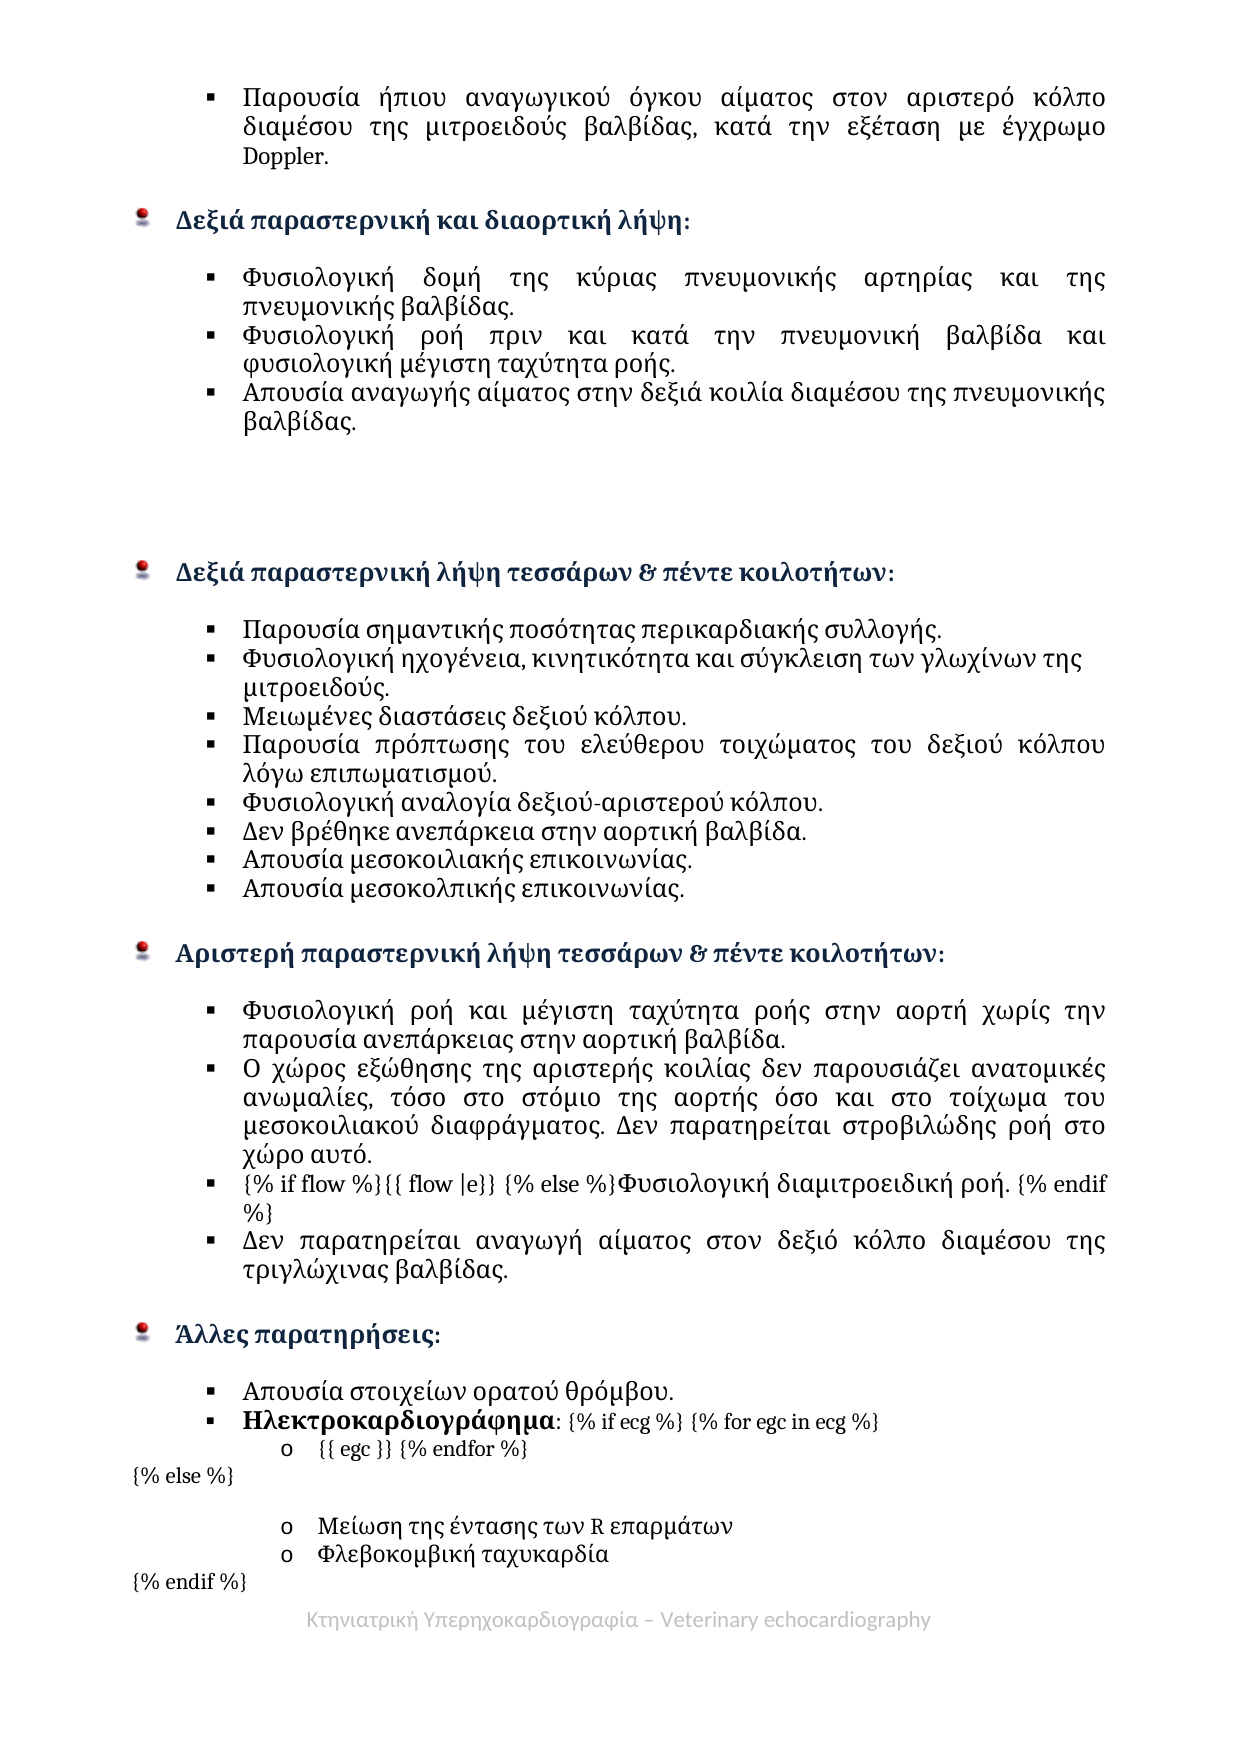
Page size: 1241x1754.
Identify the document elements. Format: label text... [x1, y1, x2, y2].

list Φυσιολογική αναλογία δεξιού-αριστερού κόλπου. [205, 789, 1106, 817]
list {{ egc }} {% endfor %} [280, 1436, 1106, 1463]
text Δεξιά παραστερνική λήψη τεσσάρων & πέντε κοιλοτήτων: [131, 552, 1106, 587]
list Απουσία αναγωγής αίματος στην δεξιά κοιλία διαμέσου της πνευμονικής βαλβίδας. [205, 379, 1106, 437]
list Δεν παρατηρείται αναγωγή αίματος στον δεξιό κόλπο διαμέσου της τριγλώχινας βαλβίδας. [205, 1227, 1106, 1285]
list Μείωση της έντασης των R επαρμάτων [280, 1514, 1106, 1542]
text Άλλες παρατηρήσεις: [131, 1313, 1106, 1349]
text Αριστερή παραστερνική λήψη τεσσάρων & πέντε κοιλοτήτων: [131, 932, 1106, 968]
list Φλεβοκομβική ταχυκαρδία [280, 1542, 1106, 1569]
text {% endif %} [131, 1569, 1106, 1596]
picture [131, 551, 154, 582]
list Παρουσία ήπιου αναγωγικού όγκου αίματος στον αριστερό κόλπο διαμέσου της μιτροειδούς βαλβίδας, κατά την εξέταση με έγχρωμο Doppler. [205, 84, 1106, 171]
text Δεξιά παραστερνική και διαορτική λήψη: [131, 199, 1106, 235]
list Φυσιολογική ηχογένεια, κινητικότητα και σύγκλειση των γλωχίνων της μιτροειδούς. [205, 645, 1106, 702]
list Απουσία στοιχείων ορατού θρόμβου. [205, 1378, 1106, 1407]
text {% else %} [131, 1463, 1106, 1489]
list Φυσιολογική ροή και μέγιστη ταχύτητα ροής στην αορτή χωρίς την παρουσία ανεπάρκειας στην αορτική βαλβίδα. [205, 997, 1106, 1055]
picture [131, 199, 154, 229]
picture [131, 932, 154, 963]
list Ηλεκτροκαρδιογράφημα: {% if ecg %} {% for egc in ecg %} [205, 1407, 1106, 1436]
list {% if flow %}{{ flow |e}} {% else %}Φυσιολογική διαμιτροειδική ροή. {% endif %} [205, 1170, 1106, 1227]
list Παρουσία σημαντικής ποσότητας περικαρδιακής συλλογής. [205, 616, 1106, 645]
list Φυσιολογική ροή πριν και κατά την πνευμονική βαλβίδα και φυσιολογική μέγιστη ταχύτητα ροής. [205, 322, 1106, 379]
list Ο χώρος εξώθησης της αριστερής κοιλίας δεν παρουσιάζει ανατομικές ανωμαλίες, τόσο στο στόμιο της αορτής όσο και στο τοίχωμα του μεσοκοιλιακού διαφράγματος. Δεν παρατηρείται στροβιλώδης ροή στο χώρο αυτό. [205, 1055, 1106, 1170]
list Φυσιολογική δομή της κύριας πνευμονικής αρτηρίας και της πνευμονικής βαλβίδας. [205, 264, 1106, 322]
list Δεν βρέθηκε ανεπάρκεια στην αορτική βαλβίδα. [205, 817, 1106, 846]
list Παρουσία πρόπτωσης του ελεύθερου τοιχώματος του δεξιού κόλπου λόγω επιπωματισμού. [205, 731, 1106, 789]
list Απουσία μεσοκοιλιακής επικοινωνίας. [205, 846, 1106, 875]
picture [131, 1313, 154, 1344]
list Μειωμένες διαστάσεις δεξιού κόλπου. [205, 702, 1106, 731]
list Απουσία μεσοκολπικής επικοινωνίας. [205, 875, 1106, 904]
